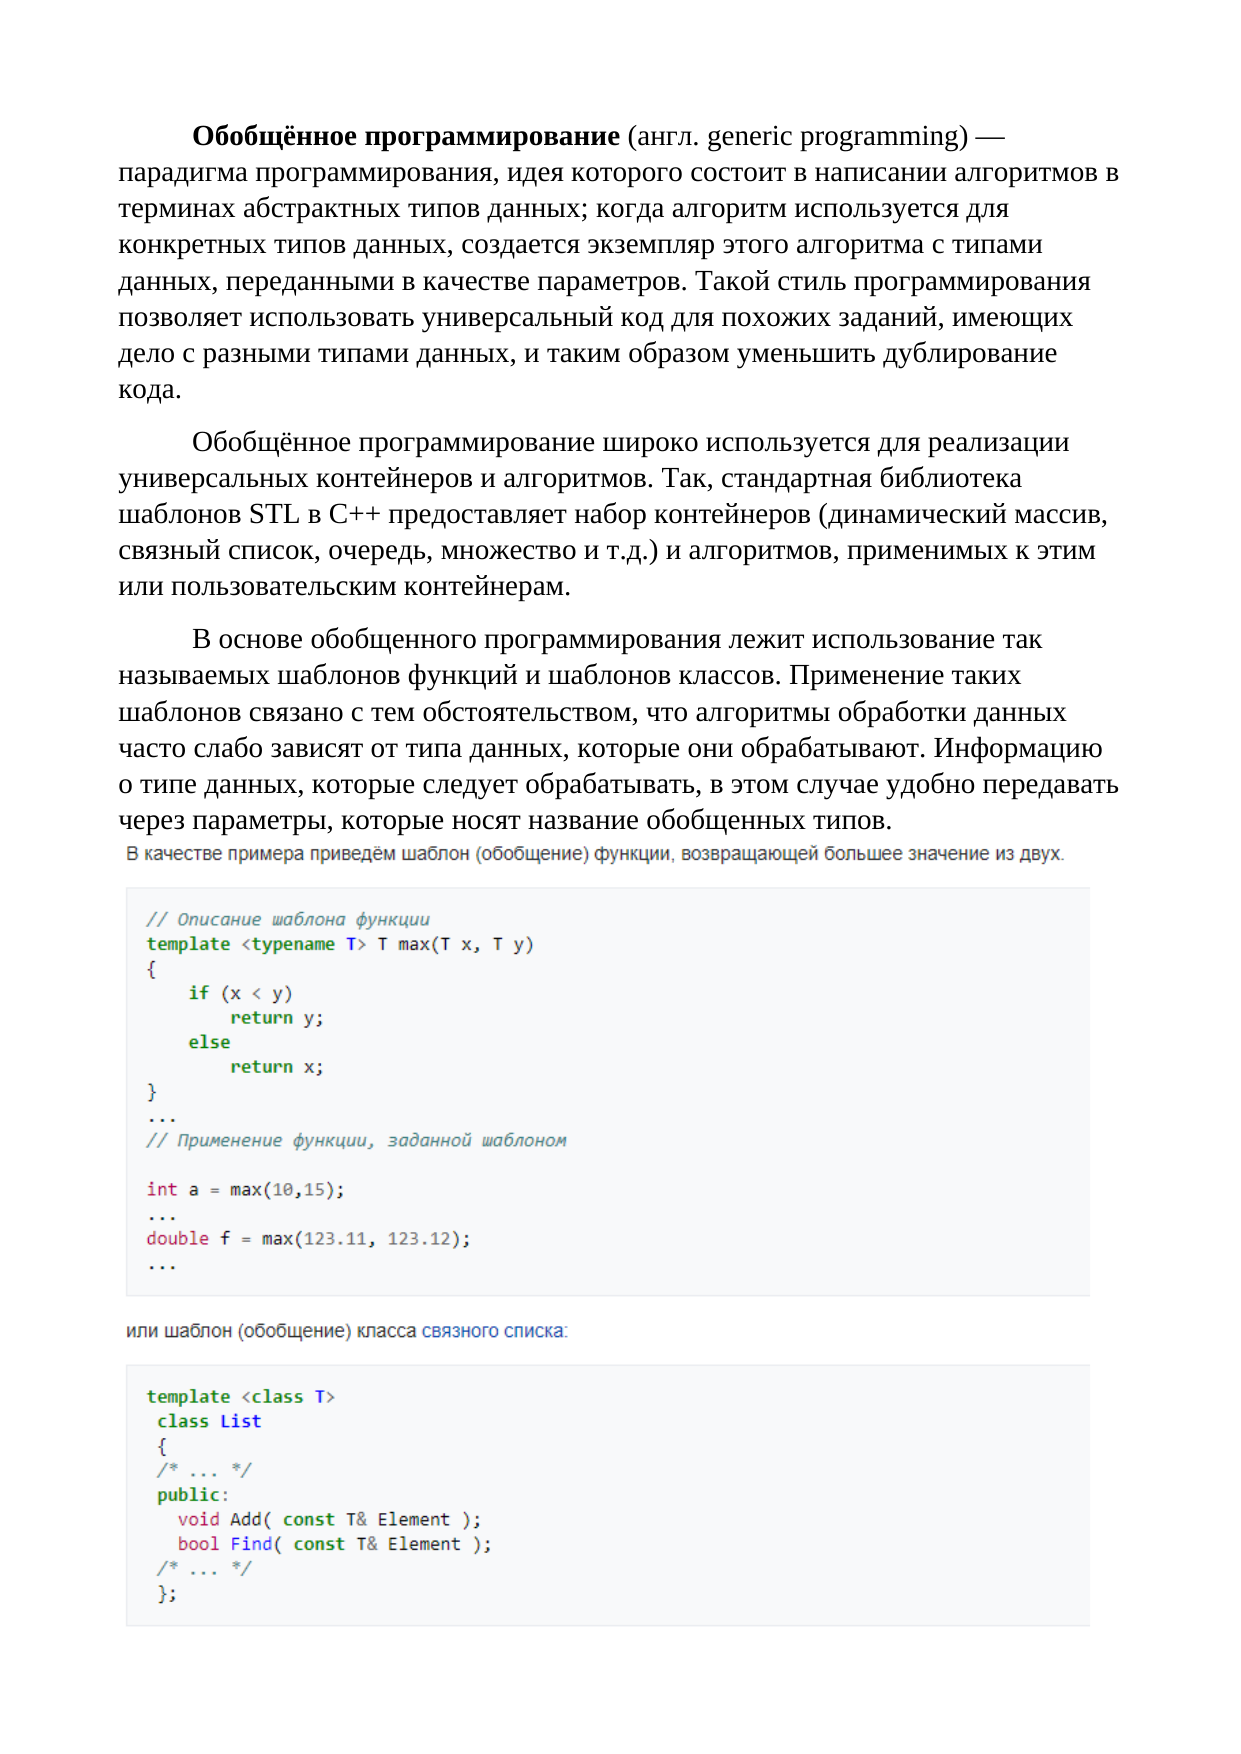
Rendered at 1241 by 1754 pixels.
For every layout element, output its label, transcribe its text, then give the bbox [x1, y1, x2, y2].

picture [118, 837, 1091, 1632]
text Обобщённое программирование (англ. generic programming) — парадигма программирования, идея которого состоит в написании алгоритмов в терминах абстрактных типов данных; когда алгоритм используется для конкретных типов данных, создается экземпляр этого алгоритма с типами данных, переданными в качестве параметров. Такой стиль программирования позволяет использовать универсальный код для похожих заданий, имеющих дело с разными типами данных, и таким образом уменьшить дублирование кода. [118, 118, 1122, 405]
text Обобщённое программирование широко используется для реализации универсальных контейнеров и алгоритмов. Так, стандартная библиотека шаблонов STL в С++ предоставляет набор контейнеров (динамический массив, связный список, очередь, множество и т.д.) и алгоритмов, применимых к этим или пользовательским контейнерам. [118, 424, 1122, 602]
